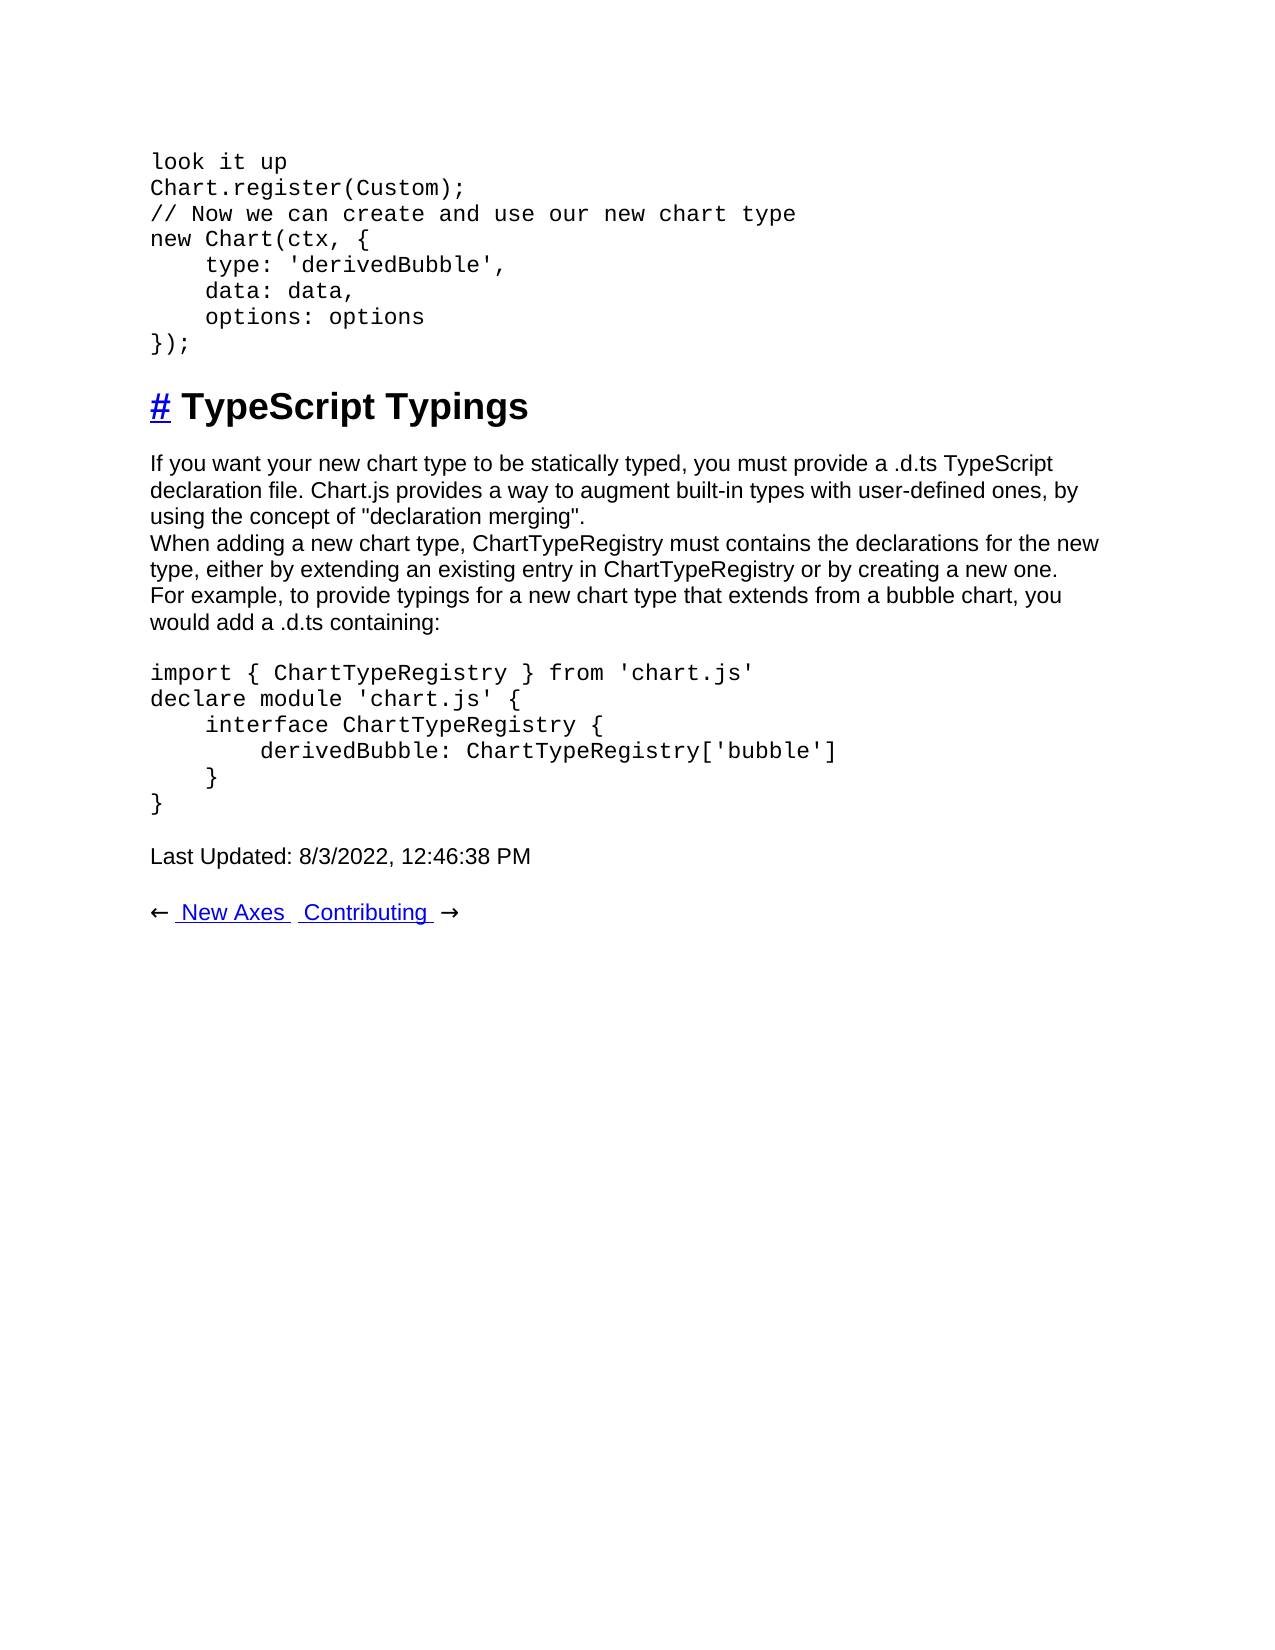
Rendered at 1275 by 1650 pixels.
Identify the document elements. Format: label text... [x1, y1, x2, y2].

text When adding a new chart type, ChartTypeRegistry must contains the declarations for the new type, either by extending an existing entry in ChartTypeRegistry or by creating a new one. [150, 529, 1125, 582]
text For example, to provide typings for a new chart type that extends from a bubble chart, you would add a .d.ts containing: [150, 582, 1125, 635]
text import { ChartTypeRegistry } from 'chart.js' declare module 'chart.js' { interface ChartTypeRegistry { derivedBubble: ChartTypeRegistry['bubble'] } } [150, 661, 1125, 843]
text ← New Axes Contributing → [150, 896, 1125, 927]
text Last Updated: 8/3/2022, 12:46:38 PM [150, 843, 1125, 869]
subtitle # TypeScript Typings [150, 384, 1125, 427]
text If you want your new chart type to be statically typed, you must provide a .d.ts TypeScript declaration file. Chart.js provides a way to augment built-in types with user-defined ones, by using the concept of "declaration merging". [150, 450, 1125, 529]
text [150, 150, 1125, 384]
